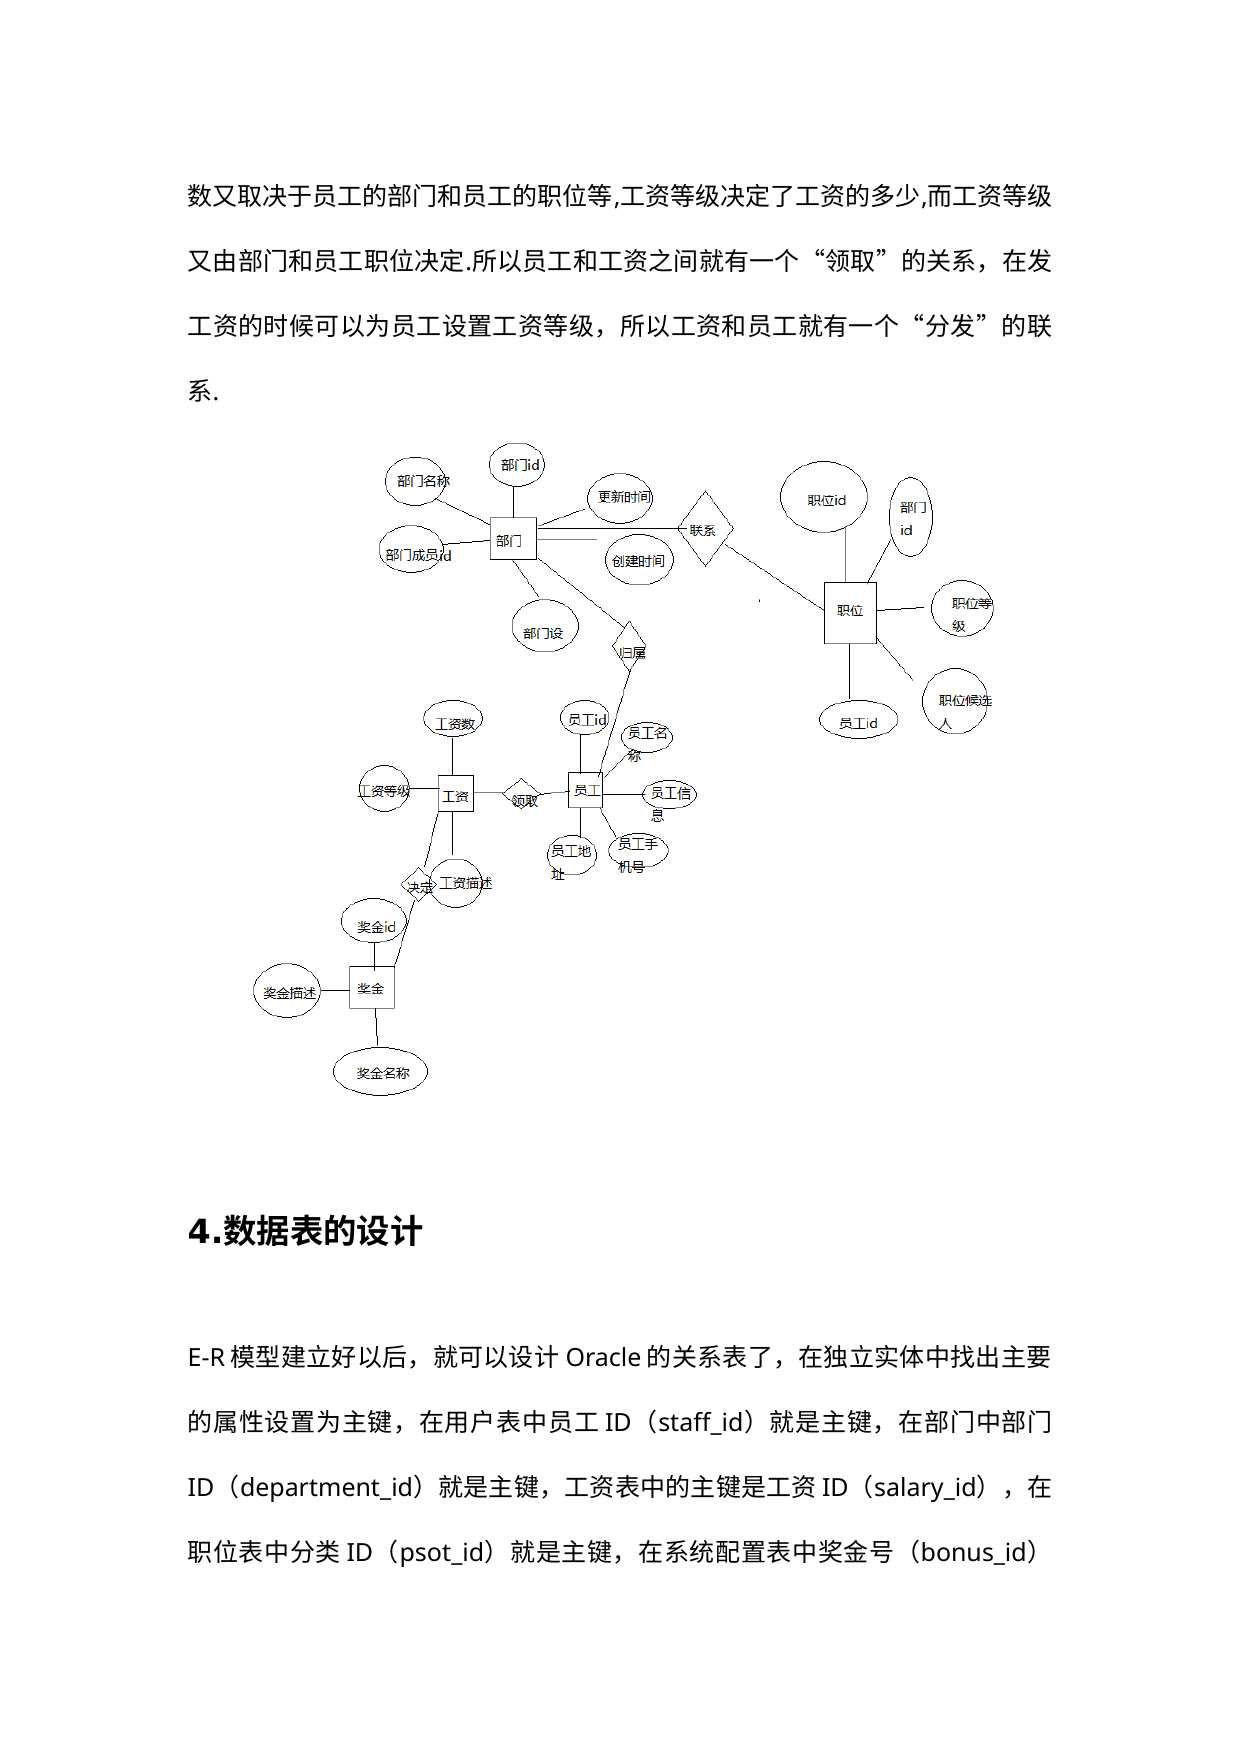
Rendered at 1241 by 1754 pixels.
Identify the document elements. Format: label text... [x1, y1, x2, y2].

subtitle 数据表的设计 [187, 1197, 1053, 1262]
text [187, 162, 1053, 422]
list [187, 1323, 1053, 1583]
picture [187, 422, 1053, 1142]
